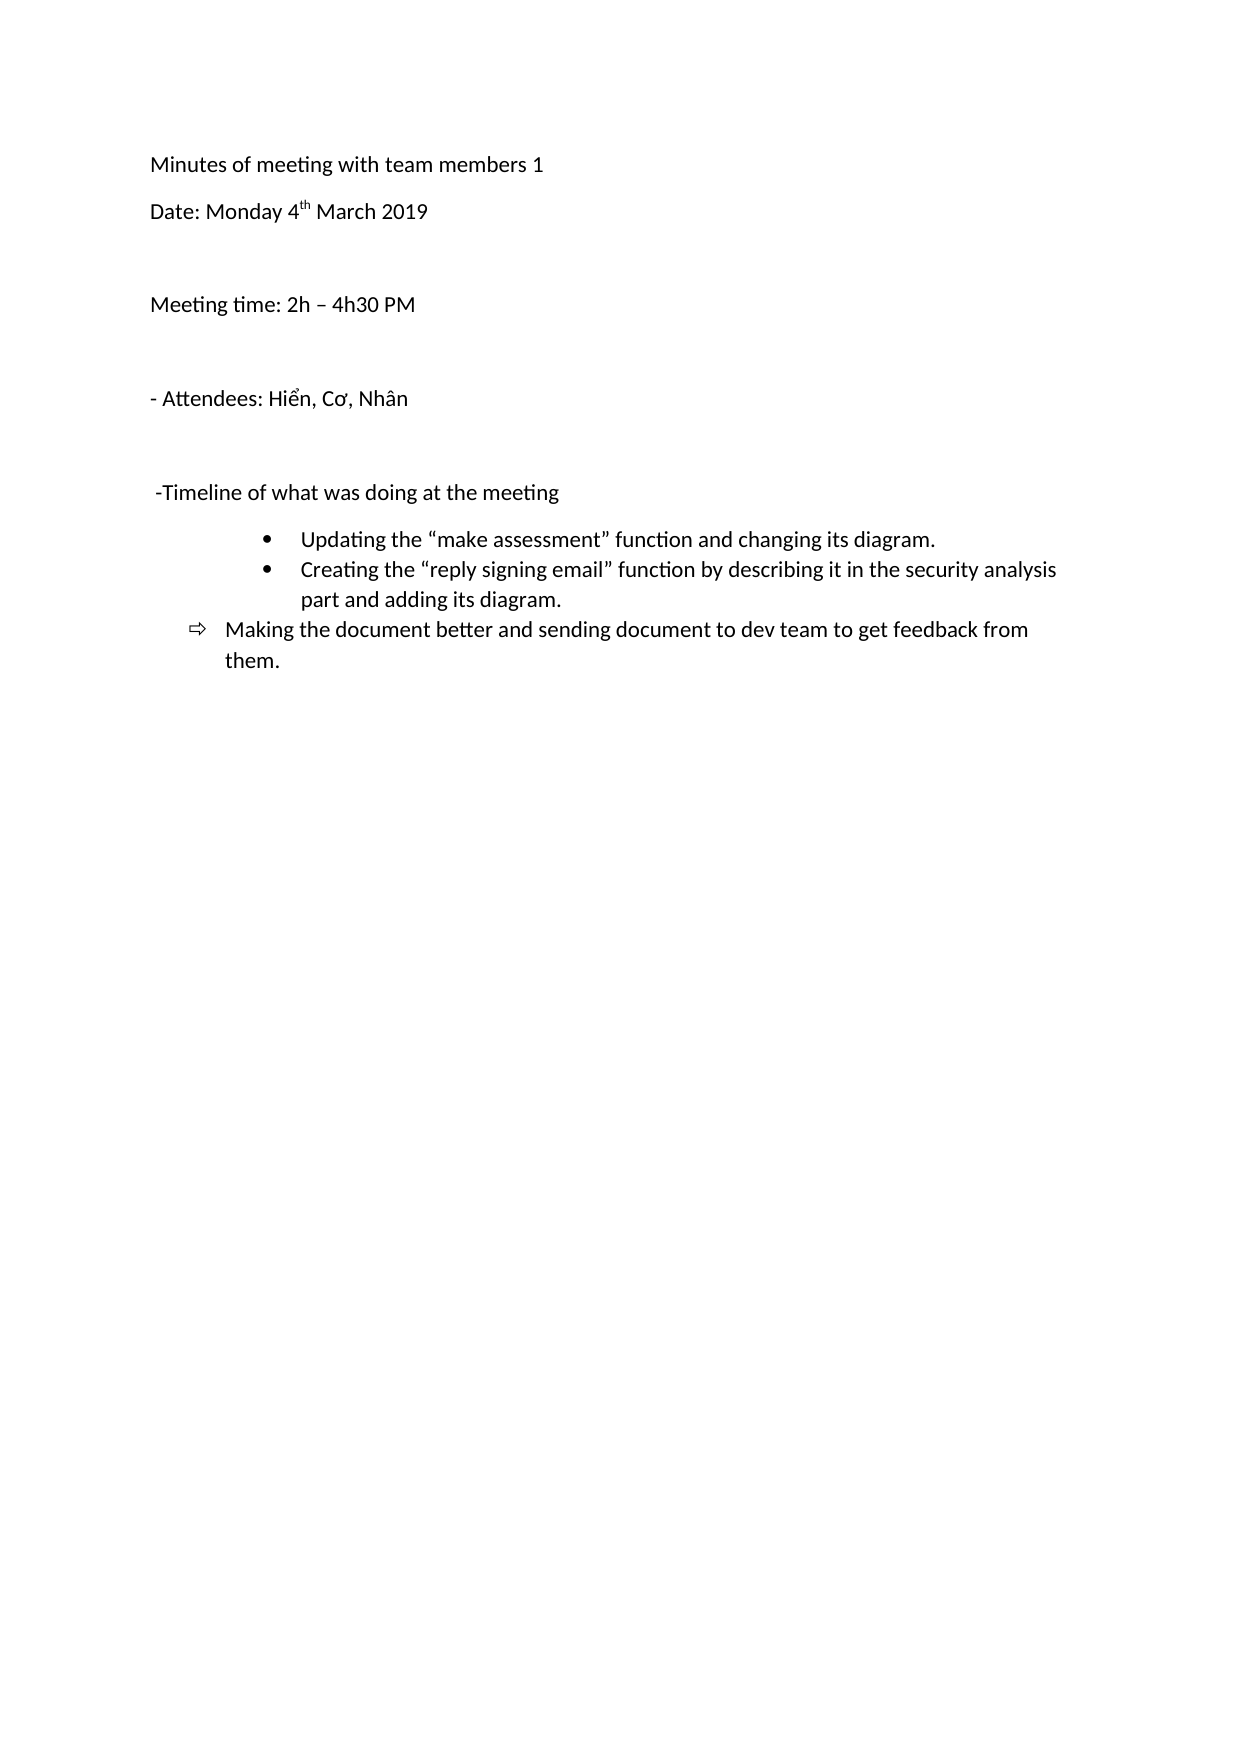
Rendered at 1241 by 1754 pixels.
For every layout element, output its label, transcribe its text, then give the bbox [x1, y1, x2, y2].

text - Attendees: Hiển, Cơ, Nhân [150, 384, 1090, 412]
text Meeting time: 2h – 4h30 PM [150, 291, 1090, 319]
text -Timeline of what was doing at the meeting [150, 478, 1090, 506]
text Minutes of meeting with team members 1 [150, 150, 1090, 178]
text Date: Monday 4th March 2019 [150, 197, 1090, 225]
list Updating the “make assessment” function and changing its diagram. [263, 525, 1090, 553]
list Creating the “reply signing email” function by describing it in the security analysis part and adding its diagram. [263, 555, 1090, 613]
list Making the document better and sending document to dev team to get feedback from them. [187, 616, 1090, 674]
